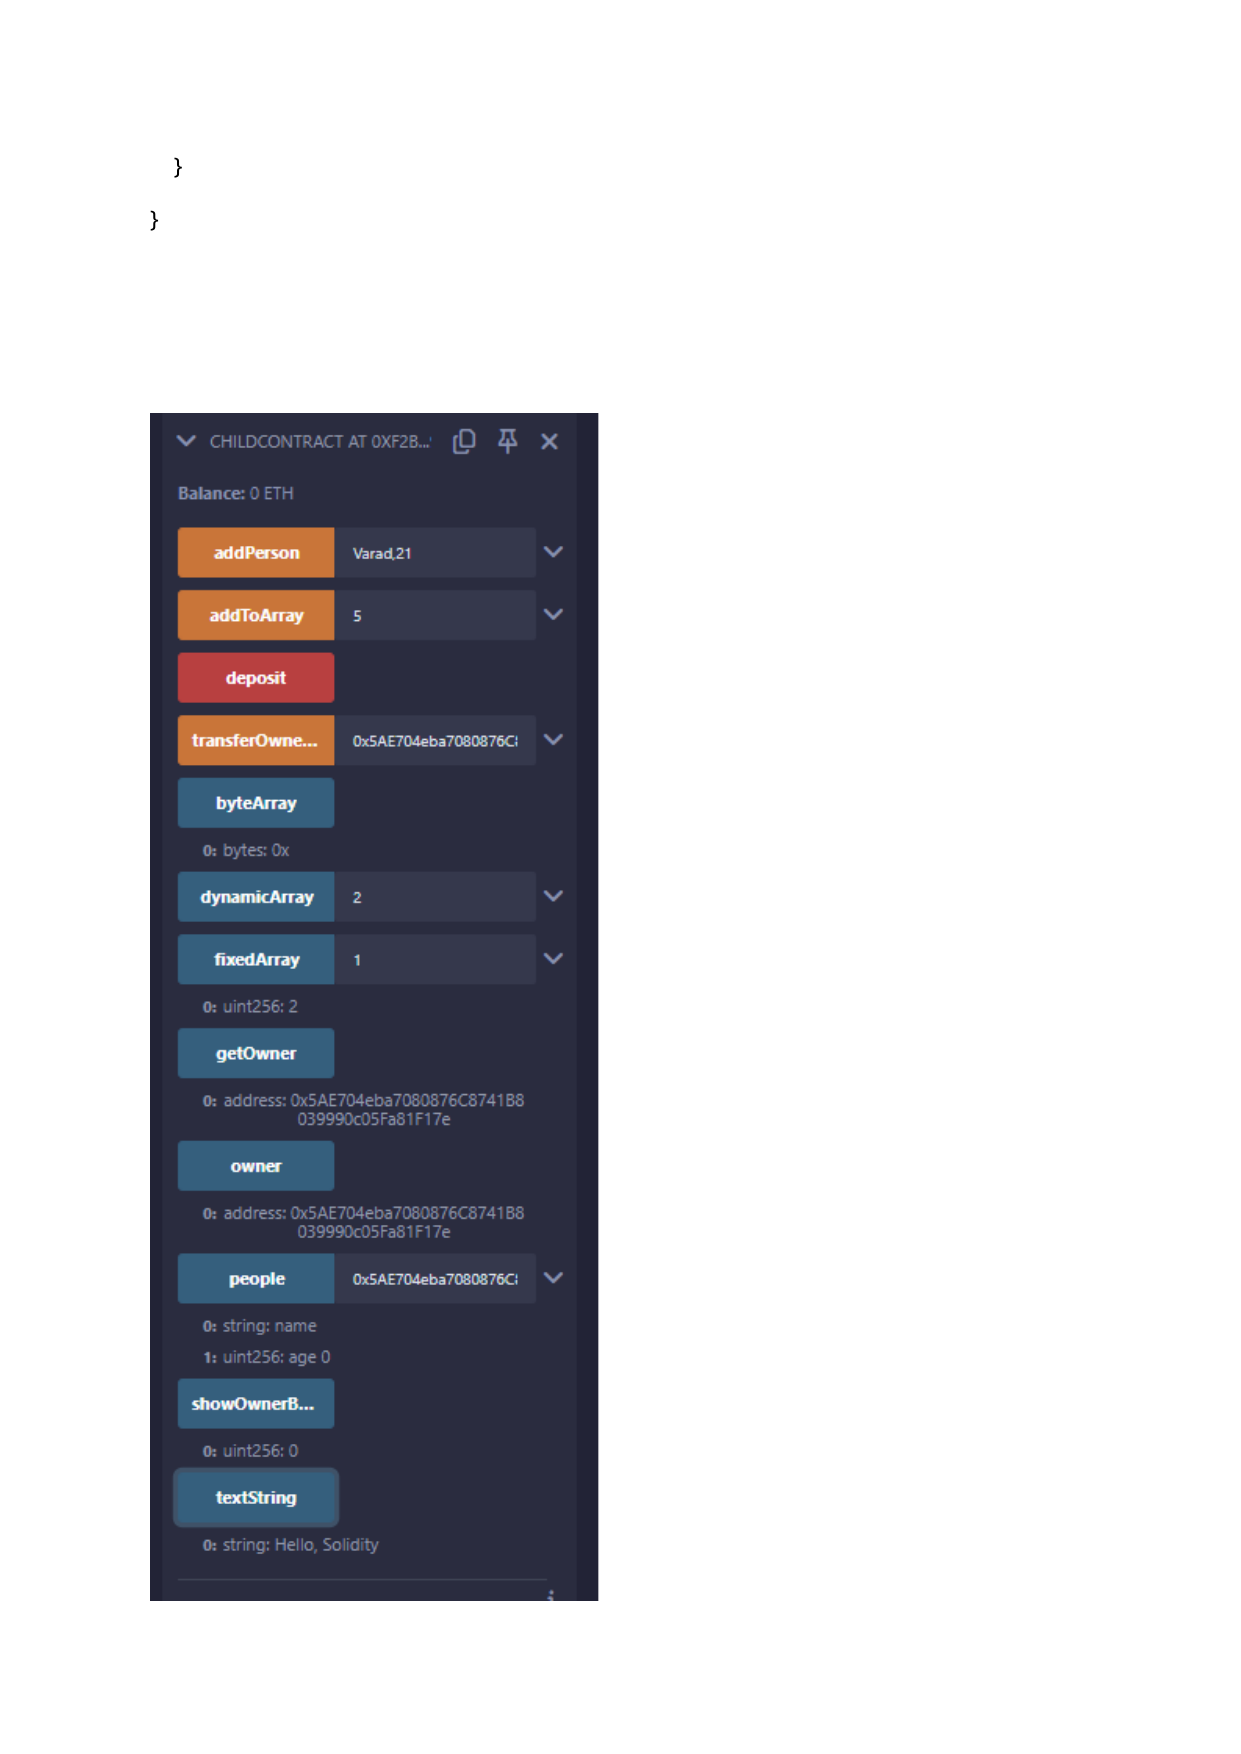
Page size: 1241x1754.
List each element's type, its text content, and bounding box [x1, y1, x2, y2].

text } [150, 150, 1090, 181]
picture [150, 413, 599, 1601]
text } [150, 203, 1090, 234]
